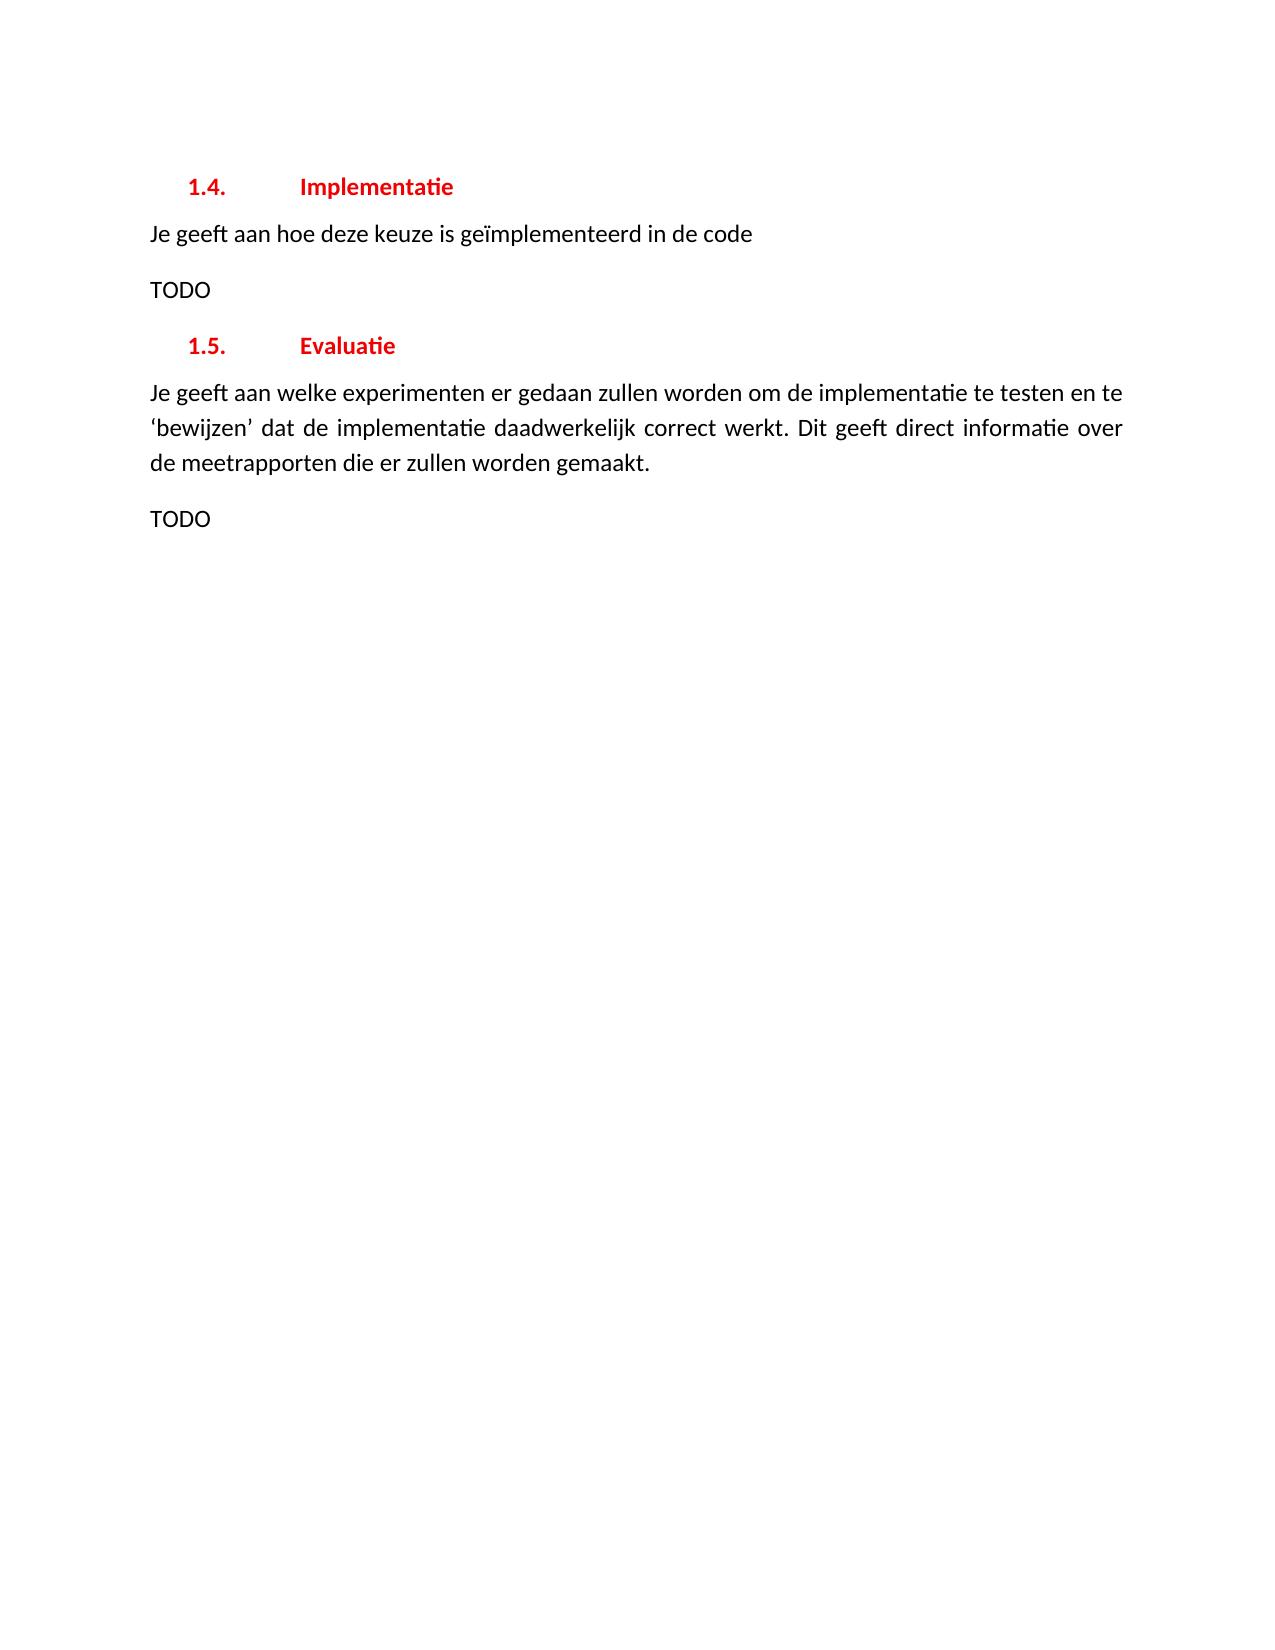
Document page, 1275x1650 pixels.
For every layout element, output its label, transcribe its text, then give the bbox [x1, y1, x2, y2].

text Je geeft aan hoe deze keuze is geïmplementeerd in de code [150, 218, 1125, 249]
text TODO [150, 274, 1125, 305]
text Je geeft aan welke experimenten er gedaan zullen worden om de implementatie te testen en te ‘bewijzen’ dat de implementatie daadwerkelijk correct werkt. Dit geeft direct informatie over de meetrapporten die er zullen worden gemaakt. [150, 377, 1125, 478]
text TODO [150, 503, 1125, 534]
subtitle Implementatie [187, 171, 1125, 201]
subtitle Evaluatie [187, 330, 1125, 361]
